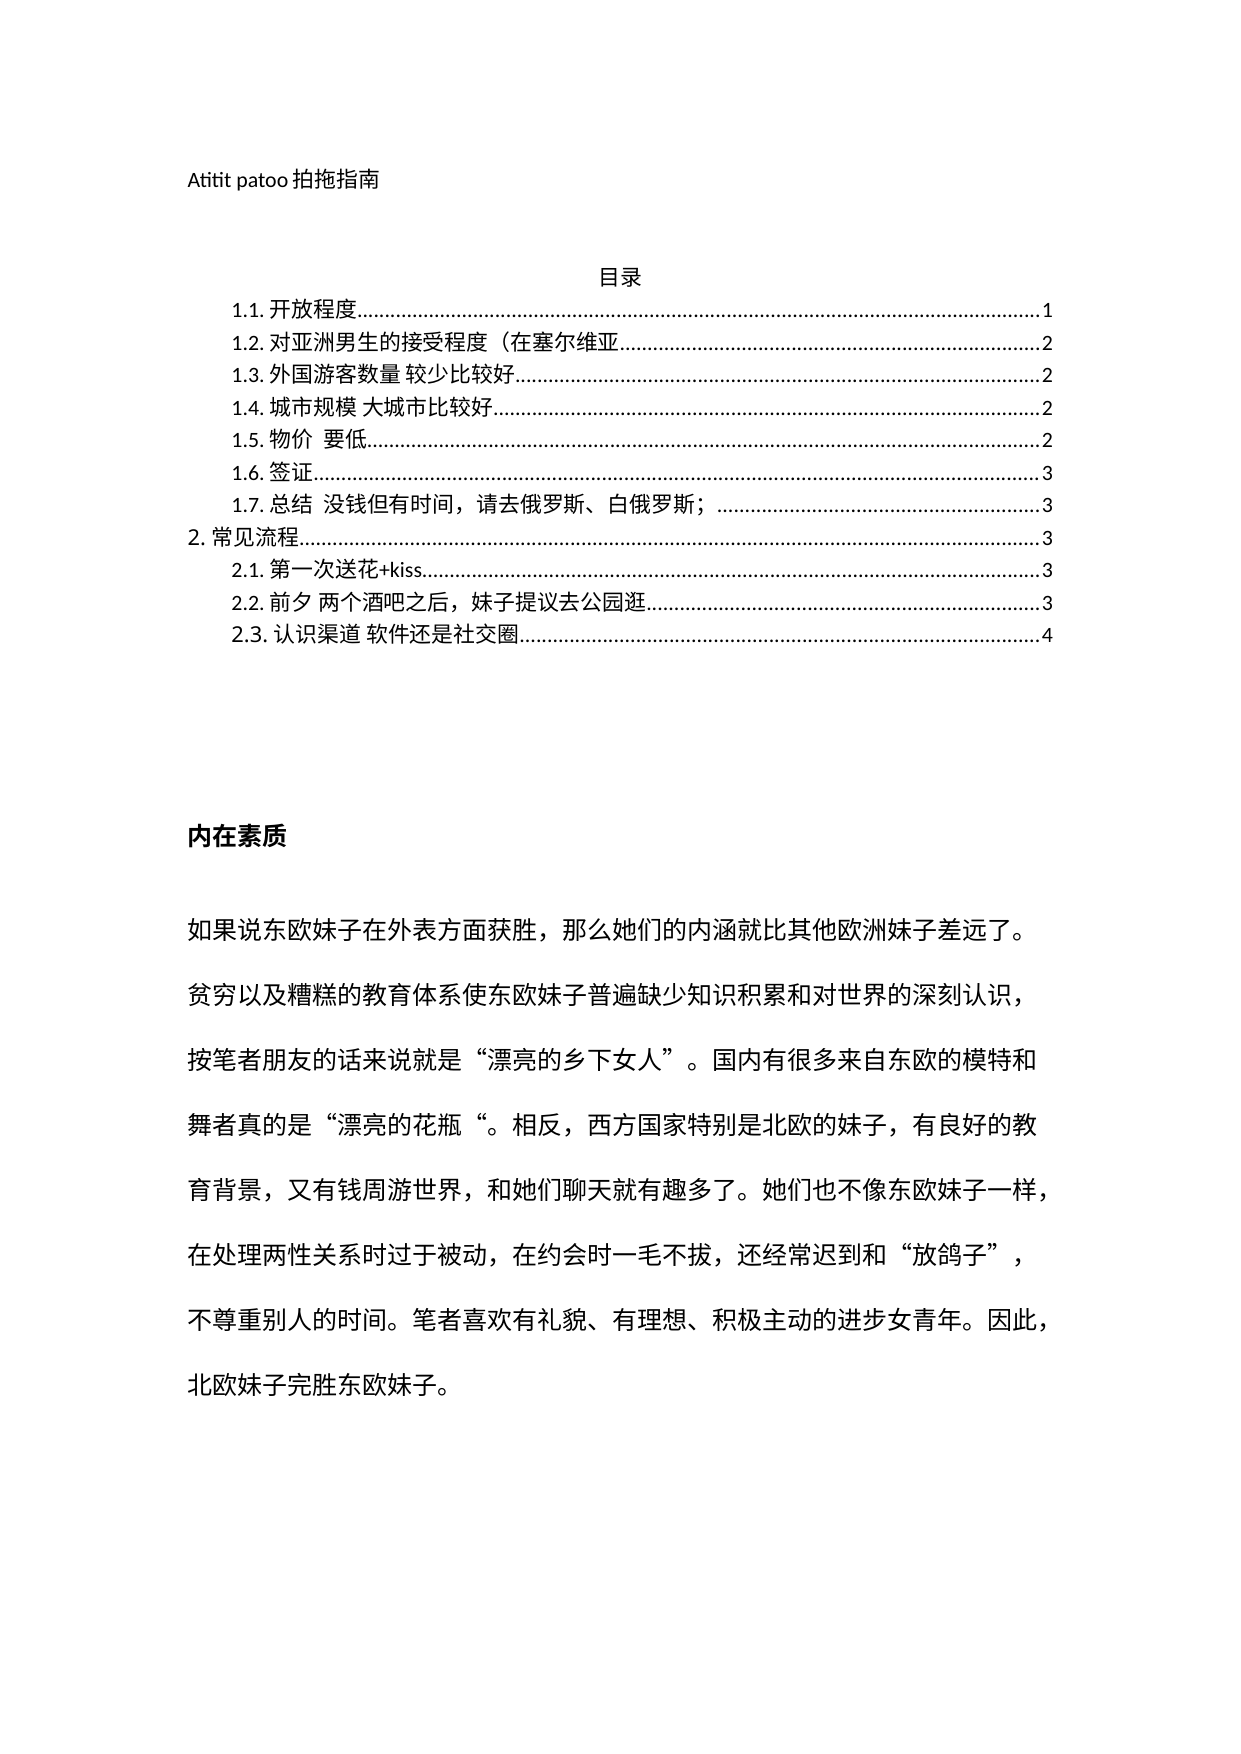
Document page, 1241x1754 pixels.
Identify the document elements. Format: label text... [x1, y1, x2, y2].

text 如果说东欧妹子在外表方面获胜，那么她们的内涵就比其他欧洲妹子差远了。贫穷以及糟糕的教育体系使东欧妹子普遍缺少知识积累和对世界的深刻认识，按笔者朋友的话来说就是“漂亮的乡下女人”。国内有很多来自东欧的模特和舞者真的是“漂亮的花瓶“。相反，西方国家特别是北欧的妹子，有良好的教育背景，又有钱周游世界，和她们聊天就有趣多了。她们也不像东欧妹子一样，在处理两性关系时过于被动，在约会时一毛不拔，还经常迟到和“放鸽子”，不尊重别人的时间。笔者喜欢有礼貌、有理想、积极主动的进步女青年。因此，北欧妹子完胜东欧妹子。 [187, 896, 1053, 1416]
text Atitit patoo拍拖指南 [187, 162, 1053, 194]
text 内在素质 [187, 802, 1053, 867]
